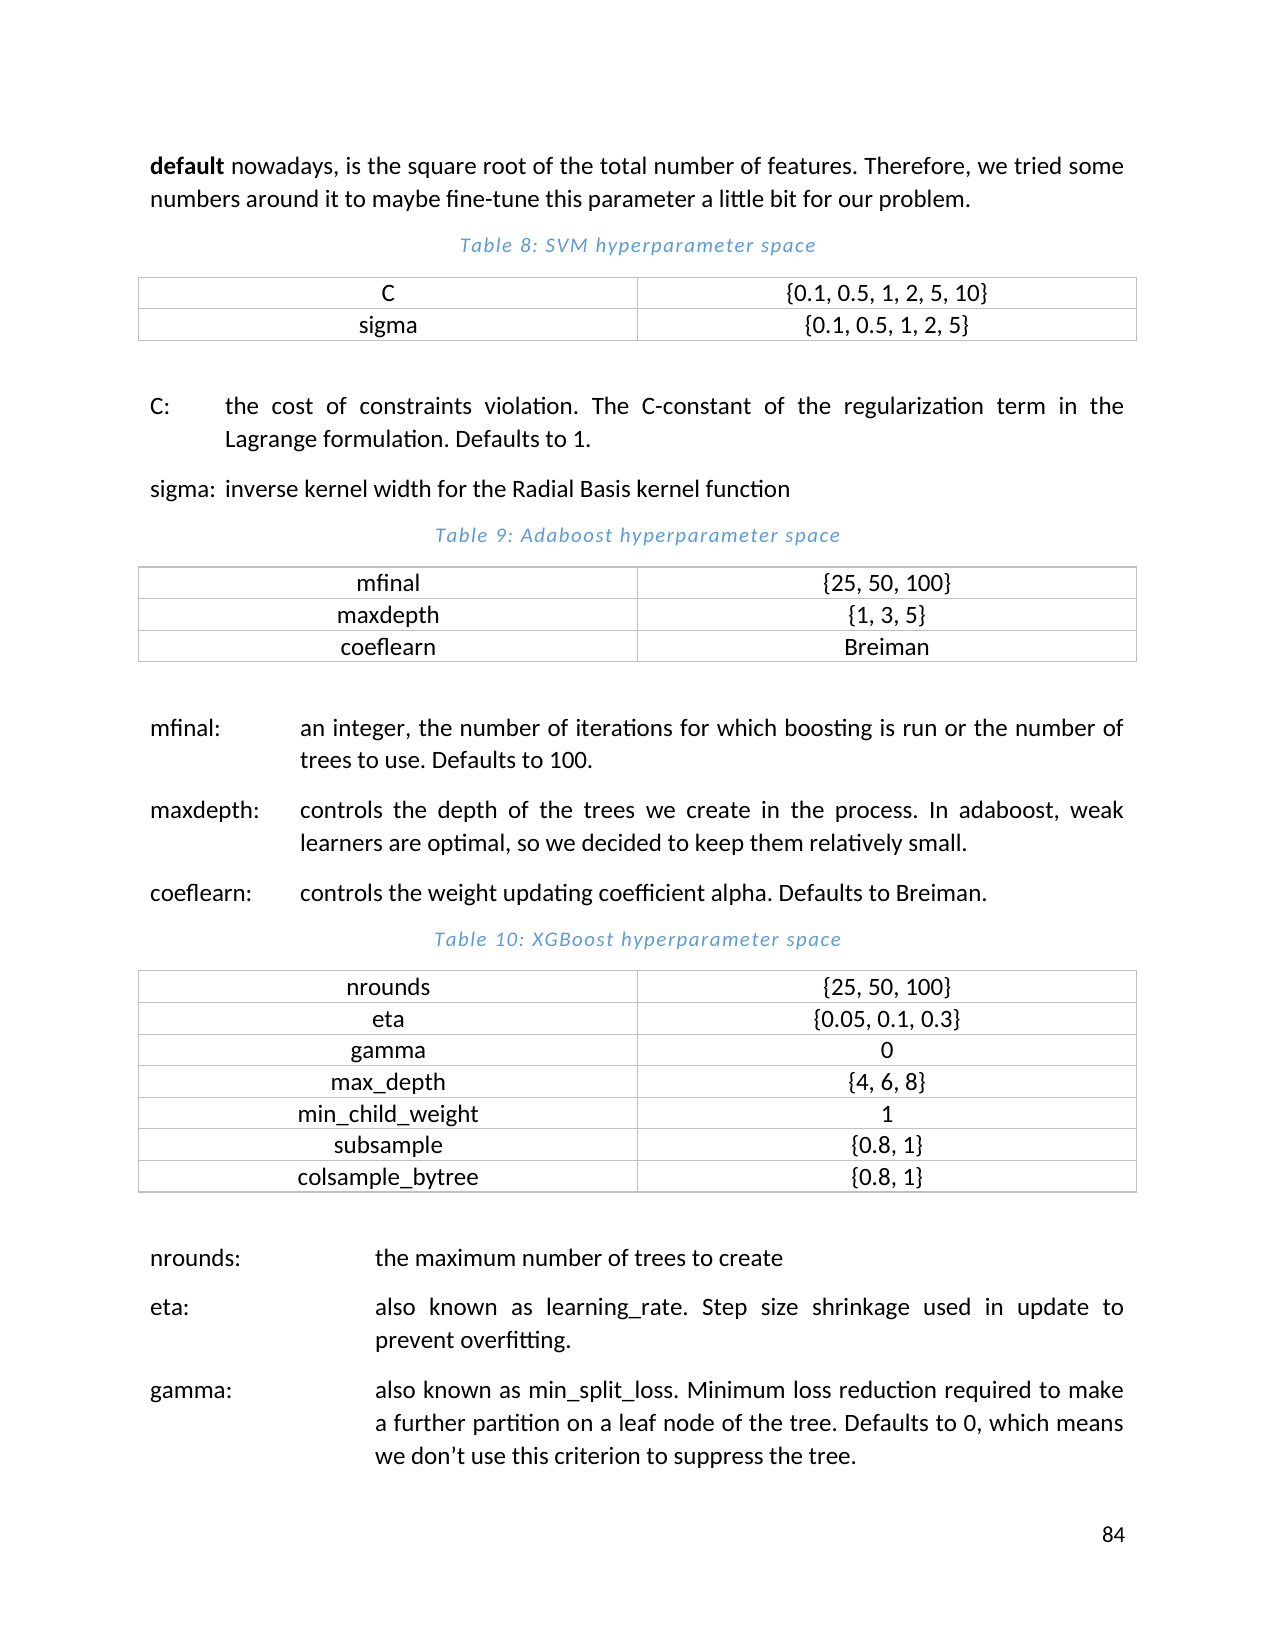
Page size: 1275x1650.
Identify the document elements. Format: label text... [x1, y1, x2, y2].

table_cell {0.8, 1} [638, 1129, 1136, 1160]
text eta: also known as learning_rate. Step size shrinkage used in update to prevent overfitting. [150, 1292, 1125, 1355]
text coeflearn: controls the weight updating coefficient alpha. Defaults to Breiman. [150, 877, 1125, 907]
text C: the cost of constraints violation. The C-constant of the regularization term in the Lagrange formulation. Defaults to 1. [150, 390, 1125, 454]
table_cell {4, 6, 8} [638, 1066, 1136, 1097]
table_header {0.1, 0.5, 1, 2, 5, 10} [638, 278, 1136, 308]
table_cell colsample_bytree [139, 1161, 637, 1191]
table_cell coeflearn [139, 631, 637, 661]
table_cell Breiman [638, 631, 1136, 661]
text gamma: also known as min_split_loss. Minimum loss reduction required to make a further partition on a leaf node of the tree. Defaults to 0, which means we don’t use this criterion to suppress the tree. [150, 1374, 1125, 1470]
text maxdepth: controls the depth of the trees we create in the process. In adaboost, weak learners are optimal, so we decided to keep them relatively small. [150, 794, 1125, 858]
table_header {25, 50, 100} [638, 971, 1136, 1002]
table_cell maxdepth [139, 599, 637, 629]
table_header mfinal [139, 568, 637, 598]
table_cell {0.05, 0.1, 0.3} [638, 1003, 1136, 1033]
table_cell max_depth [139, 1066, 637, 1097]
table_cell eta [139, 1003, 637, 1033]
table_cell {0.1, 0.5, 1, 2, 5} [638, 309, 1136, 340]
table_cell gamma [139, 1035, 637, 1065]
text nrounds: the maximum number of trees to create [150, 1242, 1125, 1272]
table_cell 1 [638, 1098, 1136, 1128]
table_cell {1, 3, 5} [638, 599, 1136, 629]
text mfinal: an integer, the number of iterations for which boosting is run or the number of trees to use. Defaults to 100. [150, 712, 1125, 775]
table_cell min_child_weight [139, 1098, 637, 1128]
table_header C [139, 278, 637, 308]
table_header nrounds [139, 971, 637, 1002]
table_header {25, 50, 100} [638, 568, 1136, 598]
text sigma: inverse kernel width for the Radial Basis kernel function [150, 473, 1125, 503]
table_cell subsample [139, 1129, 637, 1160]
table_cell {0.8, 1} [638, 1161, 1136, 1191]
table_cell sigma [139, 309, 637, 340]
table_cell 0 [638, 1035, 1136, 1065]
